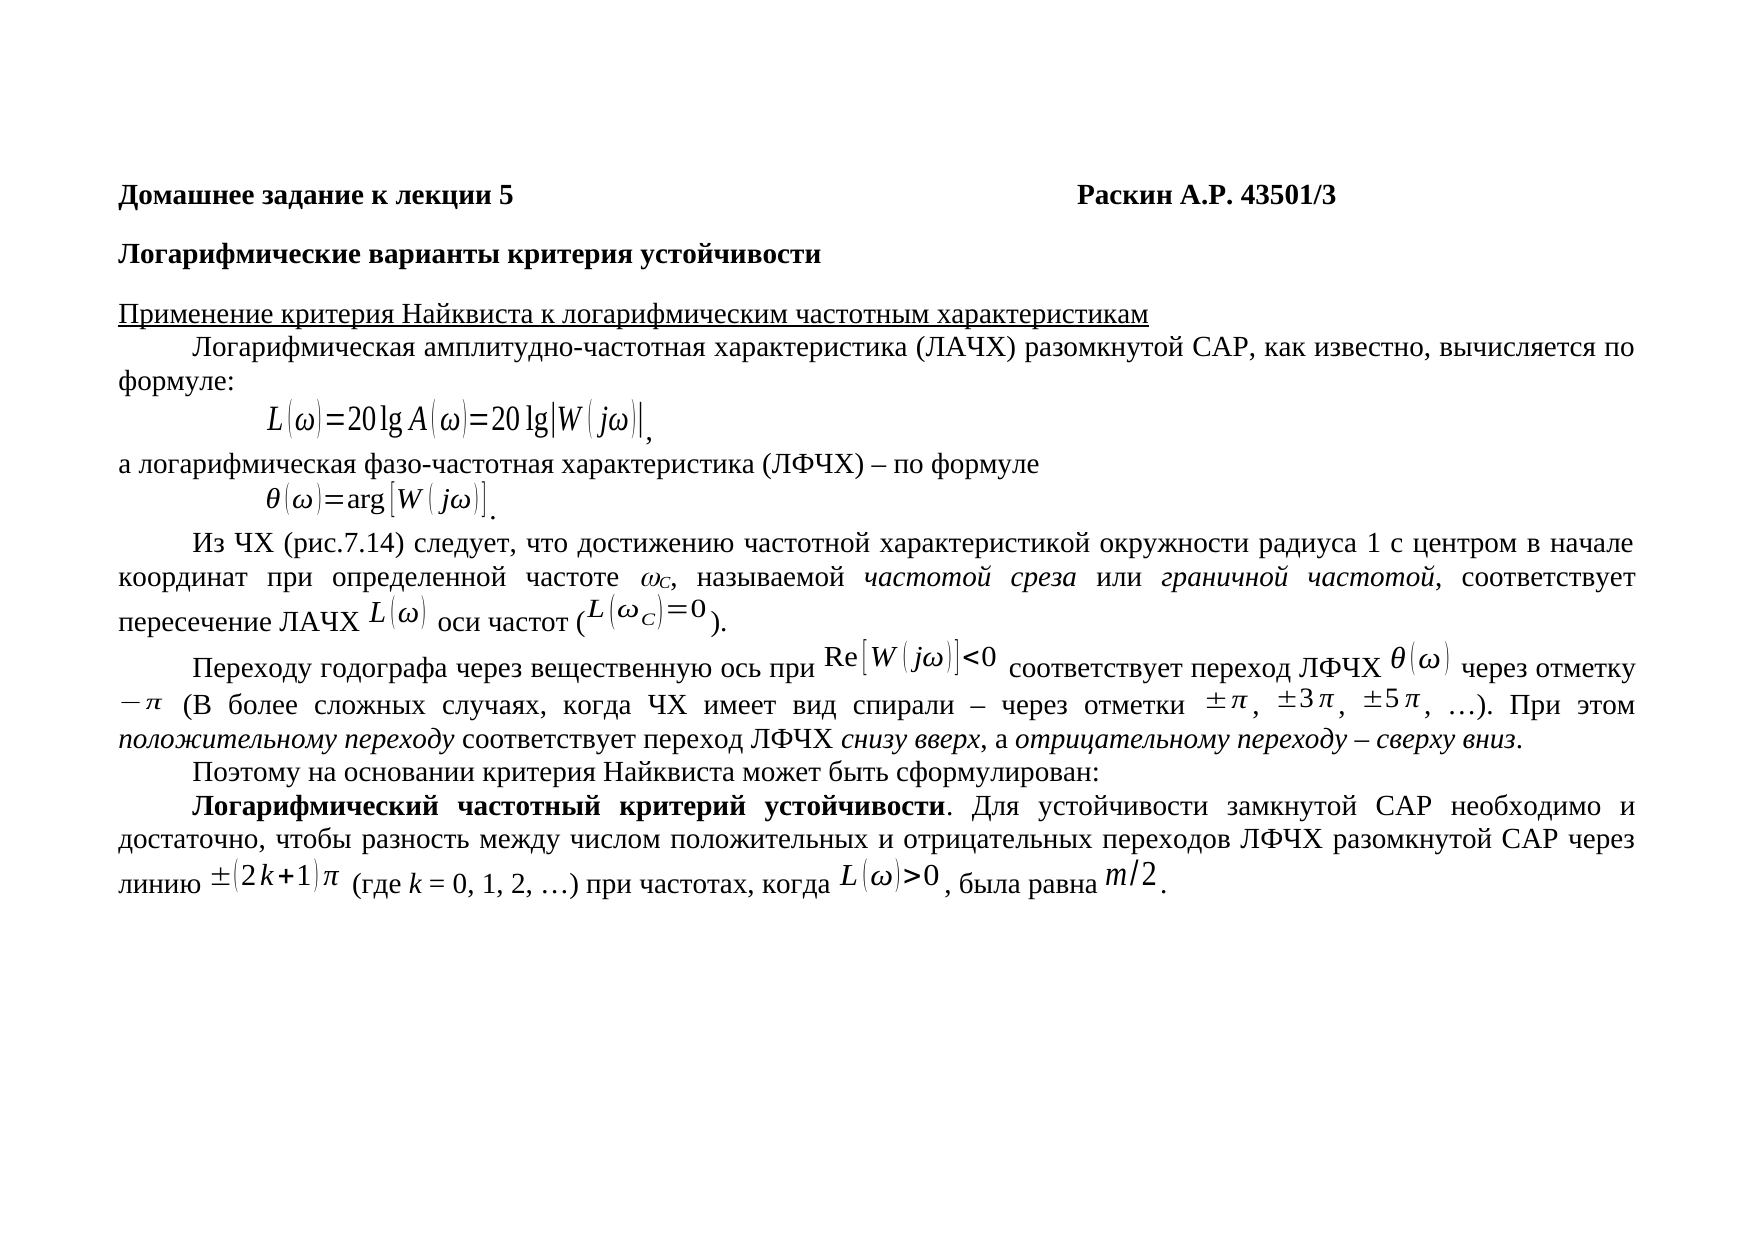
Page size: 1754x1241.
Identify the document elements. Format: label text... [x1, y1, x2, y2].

text Переходу годографа через вещественную ось при соответствует переход ЛФЧХ через отметку (В более сложных случаях, когда ЧХ имеет вид спирали – через отметки , , , …). При этом положительному переходу соответствует переход ЛФЧХ снизу вверх, а отрицательному переходу – сверху вниз. [118, 638, 1636, 754]
text а логарифмическая фазо-частотная характеристика (ЛФЧХ) – по формуле [118, 447, 1636, 480]
text Логарифмический частотный критерий устойчивости. Для устойчивости замкнутой САР необходимо и достаточно, чтобы разность между числом положительных и отрицательных переходов ЛФЧХ разомкнутой САР через линию (где k = 0, 1, 2, …) при частотах, когда , была равна . [118, 788, 1636, 900]
text Применение критерия Найквиста к логарифмическим частотным характеристикам [118, 296, 1636, 329]
text Поэтому на основании критерия Найквиста может быть сформулирован: [118, 754, 1636, 788]
text Домашнее задание к лекции 5 Раскин А.Р. 43501/3 [118, 177, 1636, 211]
text Из ЧХ (рис.7.14) следует, что достижению частотной характеристикой окружности радиуса 1 с центром в начале координат при определенной частоте С, называемой частотой среза или граничной частотой, соответствует пересечение ЛАЧХ оси частот (). [118, 525, 1636, 638]
text . [118, 480, 1636, 525]
text Логарифмическая амплитудно-частотная характеристика (ЛАЧХ) разомкнутой САР, как известно, вычисляется по формуле: [118, 329, 1636, 397]
text Логарифмические варианты критерия устойчивости [118, 237, 1636, 270]
text , [118, 397, 1636, 447]
